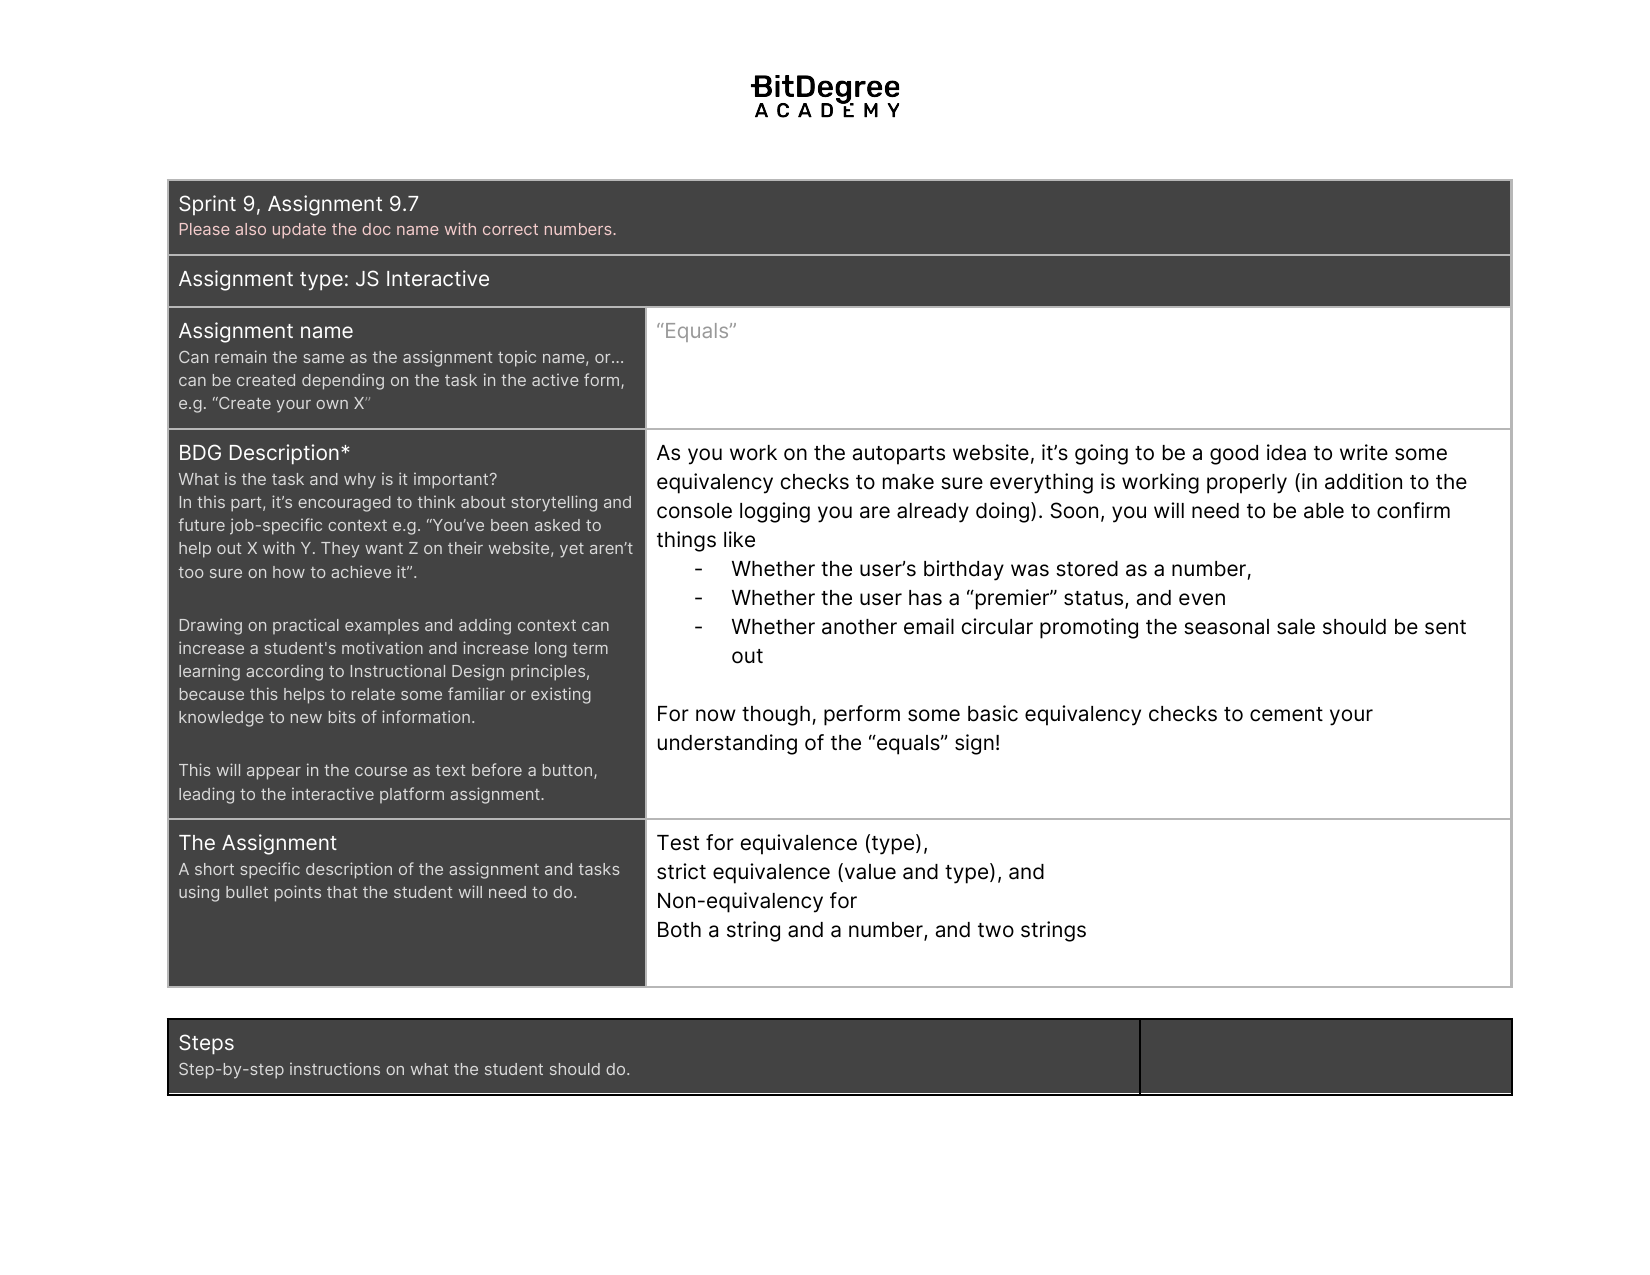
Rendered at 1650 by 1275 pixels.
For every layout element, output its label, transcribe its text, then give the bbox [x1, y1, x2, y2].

table_cell “Equals” [647, 308, 1510, 428]
table_cell The Assignment A short specific description of the assignment and tasks using bullet points that the student will need to do. [169, 820, 645, 986]
table_cell Assignment name Can remain the same as the assignment topic name, or… can be created depending on the task in the active form, e.g. “Create your own X” [169, 308, 645, 428]
table_header [1141, 1020, 1511, 1093]
table_cell As you work on the autoparts website, it’s going to be a good idea to write some equivalency checks to make sure everything is working properly (in addition to the console logging you are already doing). Soon, you will need to be able to confirm things like Whether the user’s birthday was stored as a number, Whether the user has a “premier” status, and even Whether another email circular promoting the seasonal sale should be sent out For now though, perform some basic equivalency checks to cement your understanding of the “equals” sign! [647, 430, 1510, 818]
table_cell Assignment type: JS Interactive [169, 256, 1510, 306]
table_cell Test for equivalence (type), strict equivalence (value and type), and Non-equivalency for Both a string and a number, and two strings [647, 820, 1510, 986]
picture [750, 75, 900, 118]
table_header Steps Step-by-step instructions on what the student should do. [169, 1020, 1139, 1093]
table_cell BDG Description* What is the task and why is it important? In this part, it’s encouraged to think about storytelling and future job-specific context e.g. “You’ve been asked to help out X with Y. They want Z on their website, yet aren’t too sure on how to achieve it”. Drawing on practical examples and adding context can increase a student's motivation and increase long term learning according to Instructional Design principles, because this helps to relate some familiar or existing knowledge to new bits of information. This will appear in the course as text before a button, leading to the interactive platform assignment. [169, 430, 645, 818]
table_header Sprint 9, Assignment 9.7 Please also update the doc name with correct numbers. [169, 181, 1510, 254]
